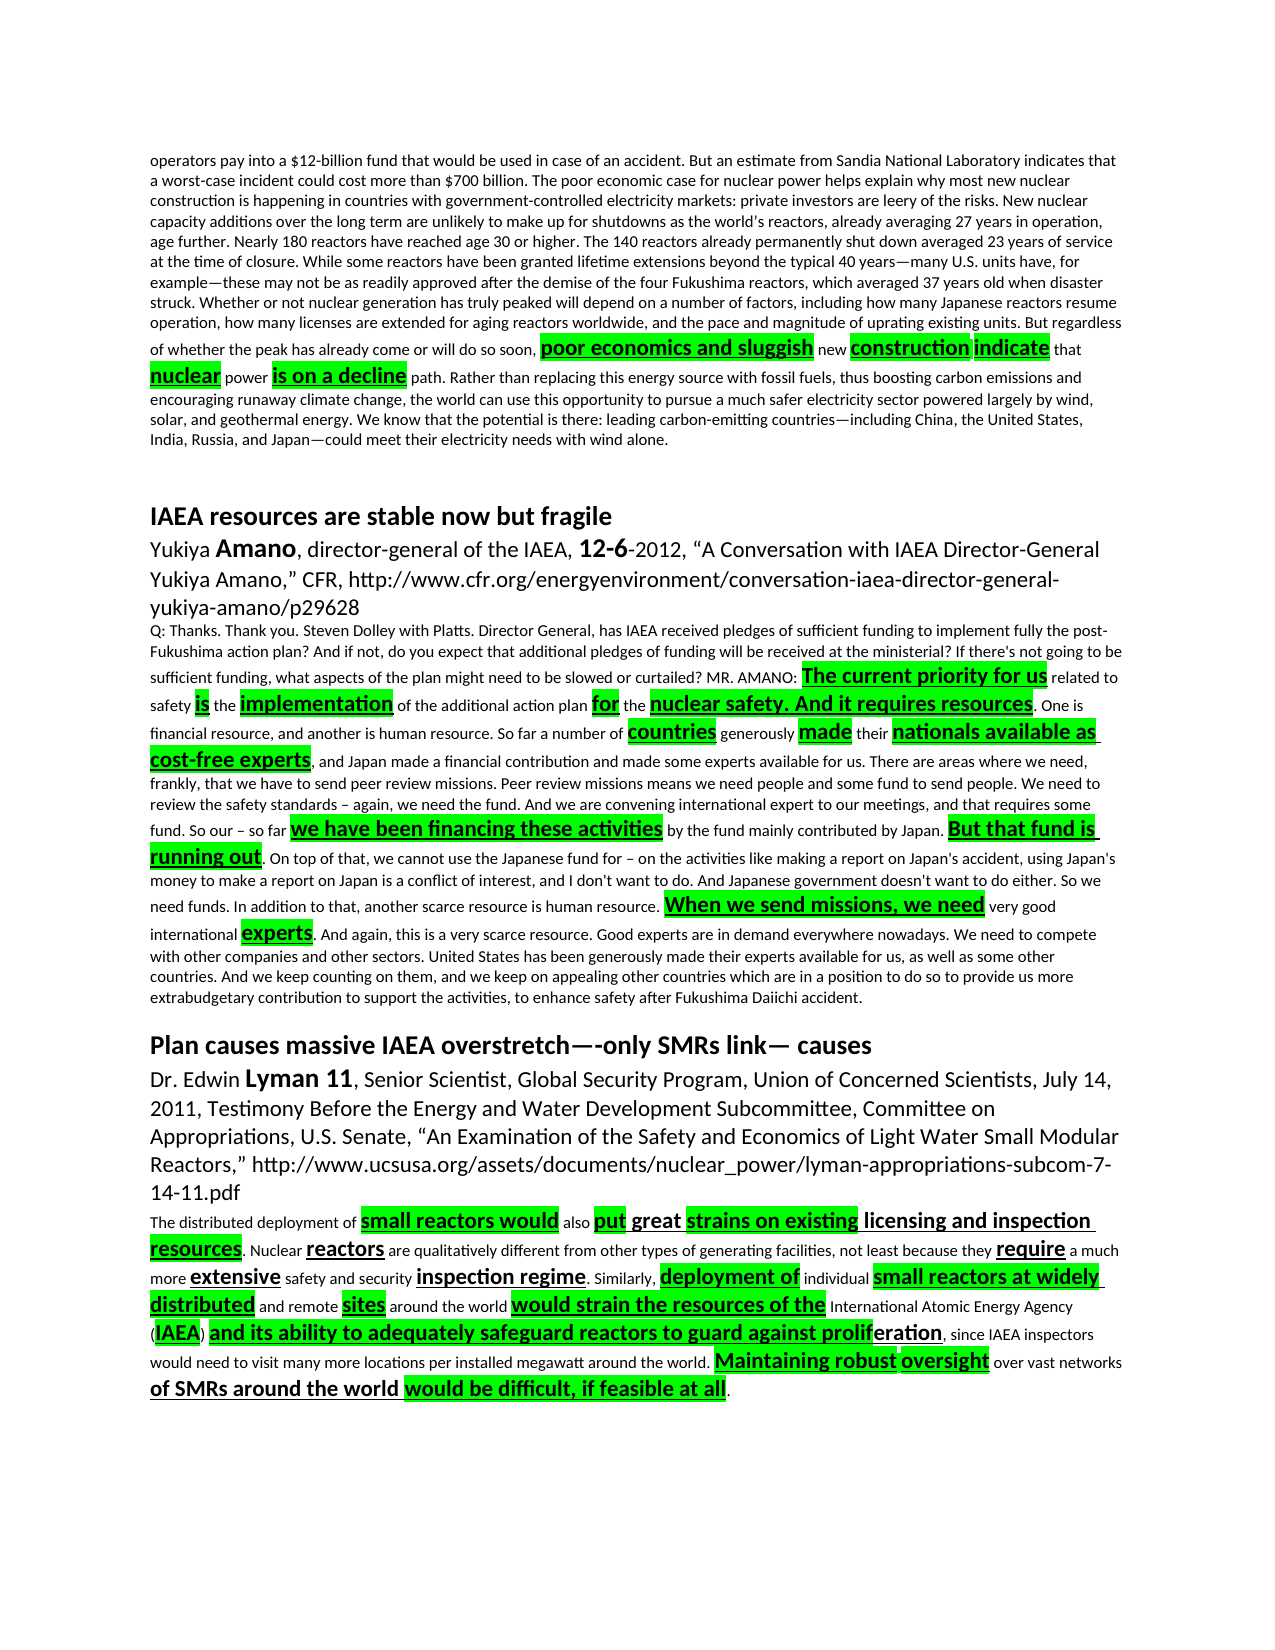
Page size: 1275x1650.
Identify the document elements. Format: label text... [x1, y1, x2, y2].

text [150, 150, 1125, 450]
text The distributed deployment of small reactors would also put great strains on existing licensing and inspection resources. Nuclear reactors are qualitatively different from other types of generating facilities, not least because they require a much more extensive safety and security inspection regime. Similarly, deployment of individual small reactors at widely distributed and remote sites around the world would strain the resources of the International Atomic Energy Agency (IAEA) and its ability to adequately safeguard reactors to guard against proliferation, since IAEA inspectors would need to visit many more locations per installed megawatt around the world. Maintaining robust oversight over vast networks of SMRs around the world would be difficult, if feasible at all. [150, 1206, 1125, 1402]
text Dr. Edwin Lyman 11, Senior Scientist, Global Security Program, Union of Concerned Scientists, July 14, 2011, Testimony Before the Energy and Water Development Subcommittee, Committee on Appropriations, U.S. Senate, “An Examination of the Safety and Economics of Light Water Small Modular Reactors,” http://www.ucsusa.org/assets/documents/nuclear_power/lyman-appropriations-subcom-7-14-11.pdf [150, 1061, 1125, 1206]
subtitle IAEA resources are stable now but fragile [150, 499, 1125, 532]
text Q: Thanks. Thank you. Steven Dolley with Platts. Director General, has IAEA received pledges of sufficient funding to implement fully the post-Fukushima action plan? And if not, do you expect that additional pledges of funding will be received at the ministerial? If there's not going to be sufficient funding, what aspects of the plan might need to be slowed or curtailed? MR. AMANO: The current priority for us related to safety is the implementation of the additional action plan for the nuclear safety. And it requires resources. One is financial resource, and another is human resource. So far a number of countries generously made their nationals available as cost-free experts, and Japan made a financial contribution and made some experts available for us. There are areas where we need, frankly, that we have to send peer review missions. Peer review missions means we need people and some fund to send people. We need to review the safety standards – again, we need the fund. And we are convening international expert to our meetings, and that requires some fund. So our – so far we have been financing these activities by the fund mainly contributed by Japan. But that fund is running out. On top of that, we cannot use the Japanese fund for – on the activities like making a report on Japan's accident, using Japan's money to make a report on Japan is a conflict of interest, and I don't want to do. And Japanese government doesn't want to do either. So we need funds. In addition to that, another scarce resource is human resource. When we send missions, we need very good international experts. And again, this is a very scarce resource. Good experts are in demand everywhere nowadays. We need to compete with other companies and other sectors. United States has been generously made their experts available for us, as well as some other countries. And we keep counting on them, and we keep on appealing other countries which are in a position to do so to provide us more extrabudgetary contribution to support the activities, to enhance safety after Fukushima Daiichi accident. [150, 621, 1125, 1007]
subtitle Plan causes massive IAEA overstretch—-only SMRs link— causes [150, 1028, 1125, 1061]
text Yukiya Amano, director-general of the IAEA, 12-6-2012, “A Conversation with IAEA Director-General Yukiya Amano,” CFR, http://www.cfr.org/energyenvironment/conversation-iaea-director-general-yukiya-amano/p29628 [150, 532, 1125, 621]
